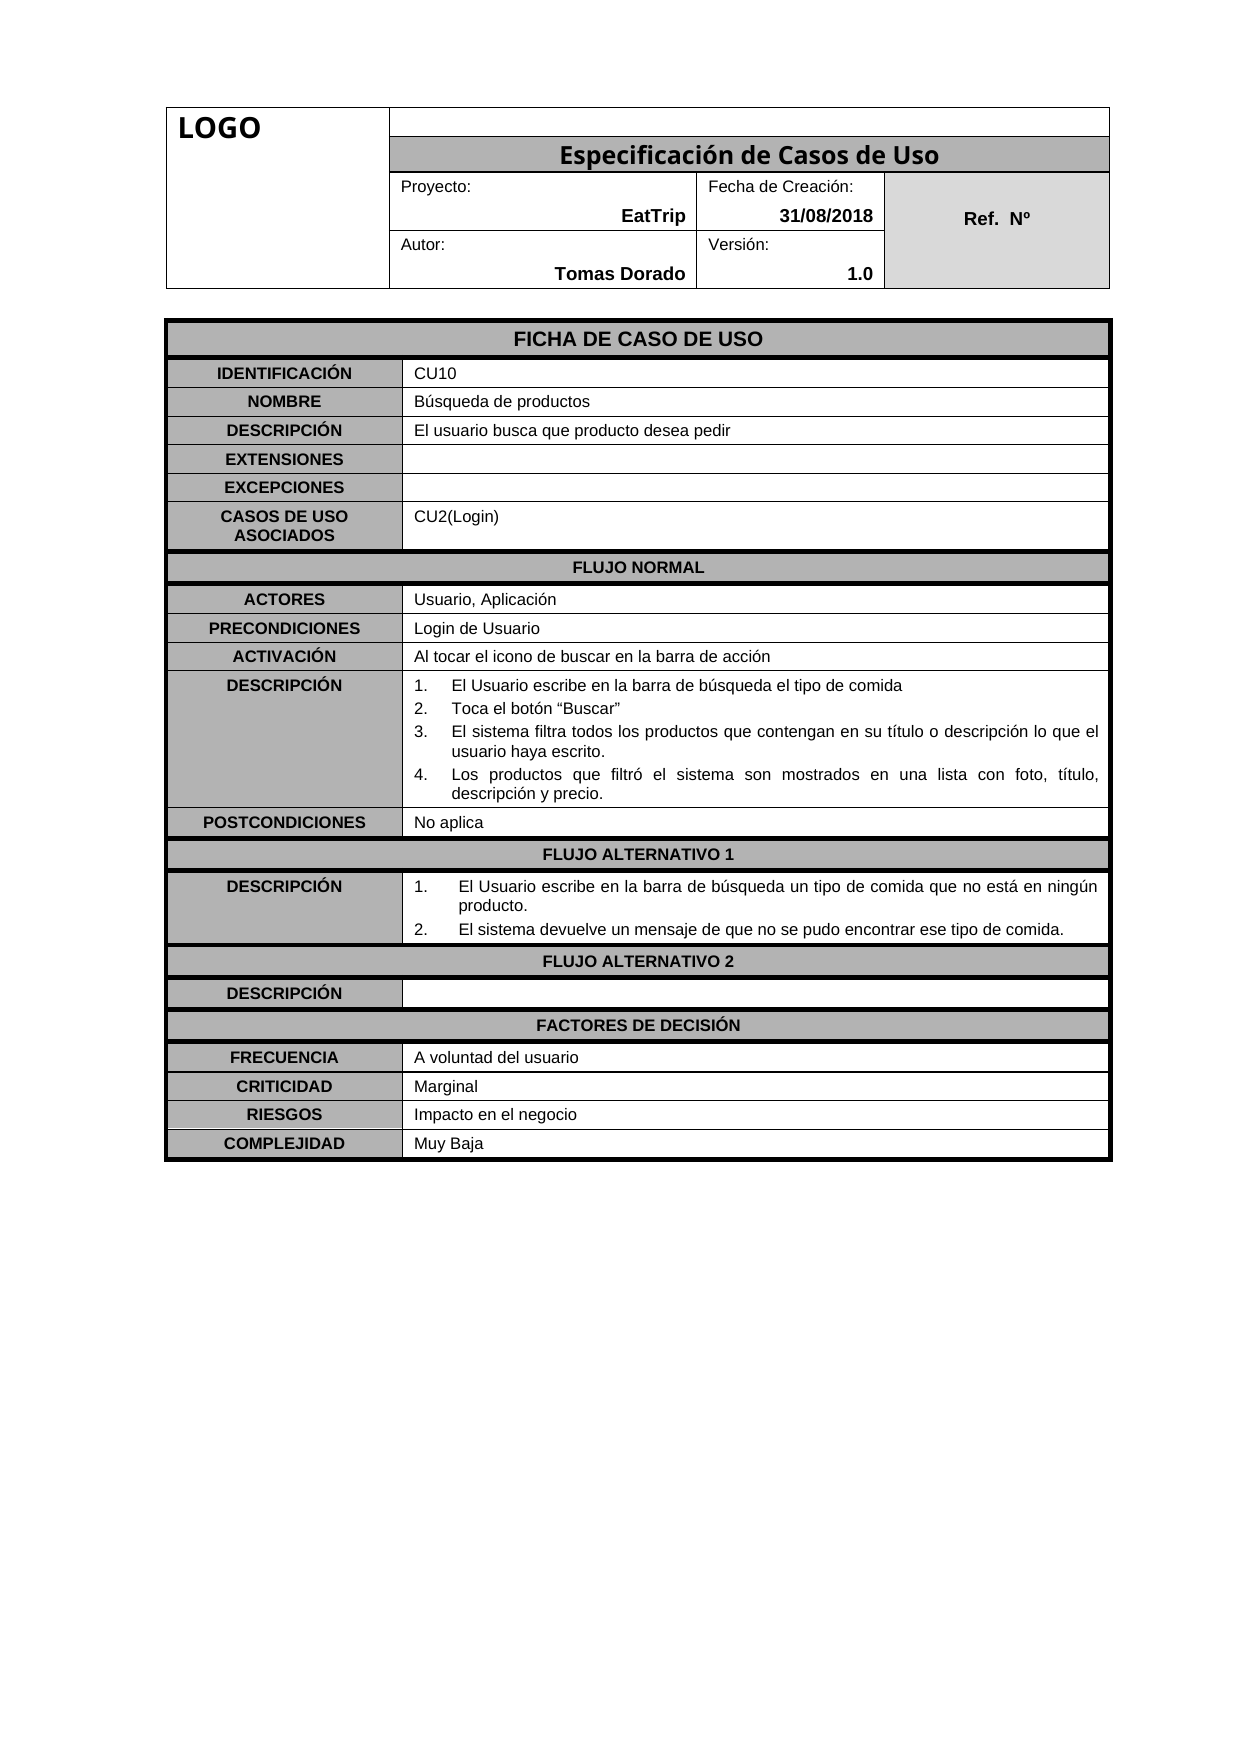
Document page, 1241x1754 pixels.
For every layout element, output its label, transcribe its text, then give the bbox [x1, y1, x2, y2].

table_cell NOMBRE [168, 388, 402, 416]
table_header FICHA DE CASO DE USO [168, 323, 1108, 355]
table_cell Marginal [403, 1073, 1108, 1100]
table_cell CASOS DE USO ASOCIADOS [168, 502, 402, 549]
table_cell DESCRIPCIÓN [168, 671, 402, 807]
table_cell Impacto en el negocio [403, 1101, 1108, 1128]
table_cell COMPLEJIDAD [168, 1130, 402, 1157]
table_cell Login de Usuario [403, 614, 1108, 642]
table_cell IDENTIFICACIÓN [168, 360, 402, 387]
table_cell FLUJO ALTERNATIVO 2 [168, 947, 1108, 975]
table_cell FLUJO NORMAL [168, 554, 1108, 581]
table_cell FACTORES DE DECISIÓN [168, 1012, 1108, 1039]
table_cell ACTIVACIÓN [168, 643, 402, 670]
table_cell DESCRIPCIÓN [168, 980, 402, 1007]
table_cell Muy Baja [403, 1130, 1108, 1157]
table_cell CU10 [403, 360, 1108, 387]
table_cell [403, 445, 1108, 473]
table_cell DESCRIPCIÓN [168, 873, 402, 943]
table_cell Usuario, Aplicación [403, 586, 1108, 613]
table_cell CU2(Login) [403, 502, 1108, 549]
table_cell EXTENSIONES [168, 445, 402, 473]
table_cell No aplica [403, 808, 1108, 836]
table_cell El Usuario escribe en la barra de búsqueda el tipo de comida Toca el botón “Buscar” El sistema filtra todos los productos que contengan en su título o descripción lo que el usuario haya escrito. Los productos que filtró el sistema son mostrados en una lista con foto, título, descripción y precio. [403, 671, 1108, 807]
table_cell FRECUENCIA [168, 1044, 402, 1071]
table_cell El usuario busca que producto desea pedir [403, 417, 1108, 444]
table_cell DESCRIPCIÓN [168, 417, 402, 444]
table_cell ACTORES [168, 586, 402, 613]
table_cell POSTCONDICIONES [168, 808, 402, 836]
table_cell A voluntad del usuario [403, 1044, 1108, 1071]
table_cell [403, 474, 1108, 501]
table_cell [403, 980, 1108, 1007]
table_cell CRITICIDAD [168, 1073, 402, 1100]
table_cell FLUJO ALTERNATIVO 1 [168, 841, 1108, 868]
table_cell PRECONDICIONES [168, 614, 402, 642]
table_cell EXCEPCIONES [168, 474, 402, 501]
table_cell Búsqueda de productos [403, 388, 1108, 416]
table_cell RIESGOS [168, 1101, 402, 1128]
table_cell Al tocar el icono de buscar en la barra de acción [403, 643, 1108, 670]
table_cell El Usuario escribe en la barra de búsqueda un tipo de comida que no está en ningún producto. El sistema devuelve un mensaje de que no se pudo encontrar ese tipo de comida. [403, 873, 1108, 943]
